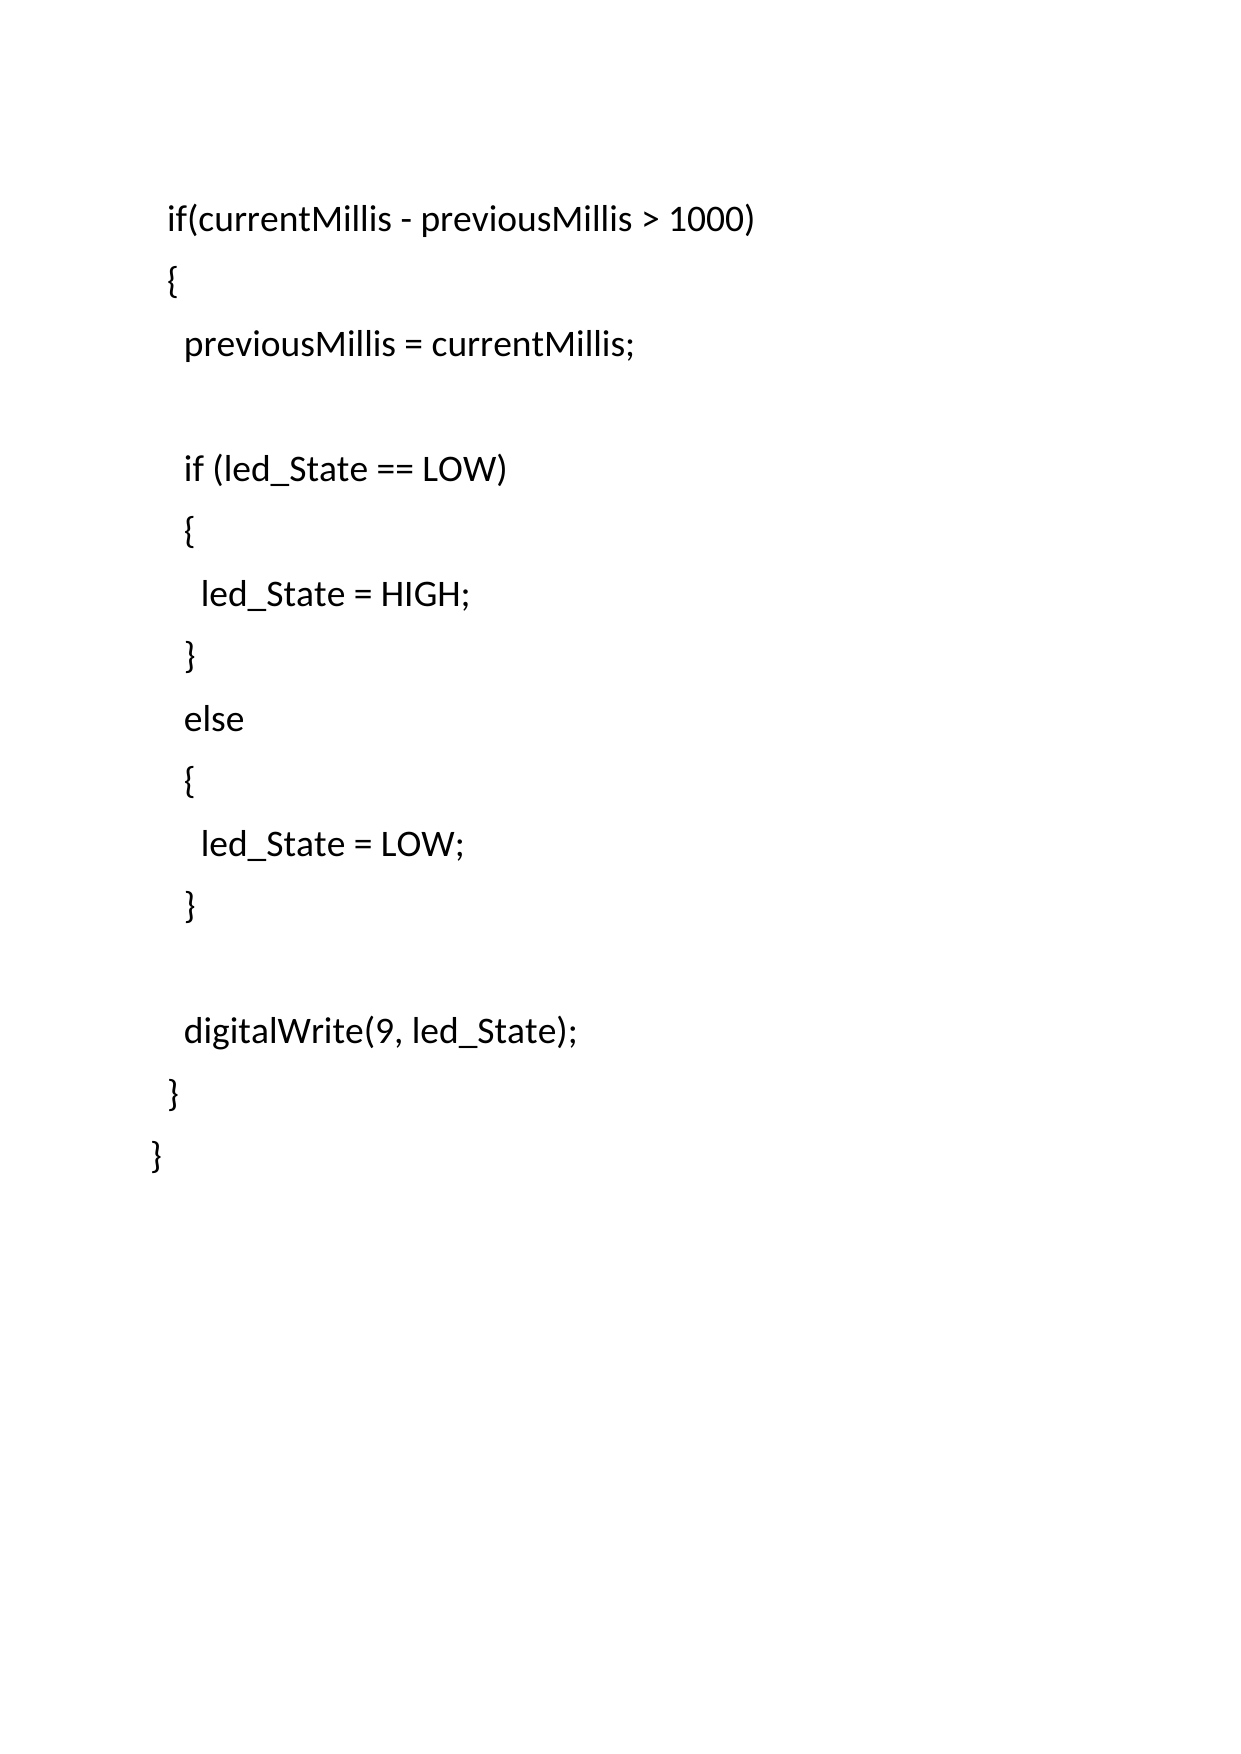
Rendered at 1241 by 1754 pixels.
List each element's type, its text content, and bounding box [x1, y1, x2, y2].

text } [150, 1070, 1090, 1116]
text led_State = HIGH; [150, 570, 1090, 616]
text { [150, 757, 1090, 803]
text previousMillis = currentMillis; [150, 320, 1090, 366]
text else [150, 695, 1090, 741]
text } [150, 1132, 1090, 1178]
text } [150, 882, 1090, 928]
text } [150, 632, 1090, 678]
text digitalWrite(9, led_State); [150, 1007, 1090, 1053]
text if (led_State == LOW) [150, 445, 1090, 491]
text { [150, 507, 1090, 553]
text if(currentMillis - previousMillis > 1000) [150, 195, 1090, 241]
text { [150, 257, 1090, 303]
text led_State = LOW; [150, 820, 1090, 866]
